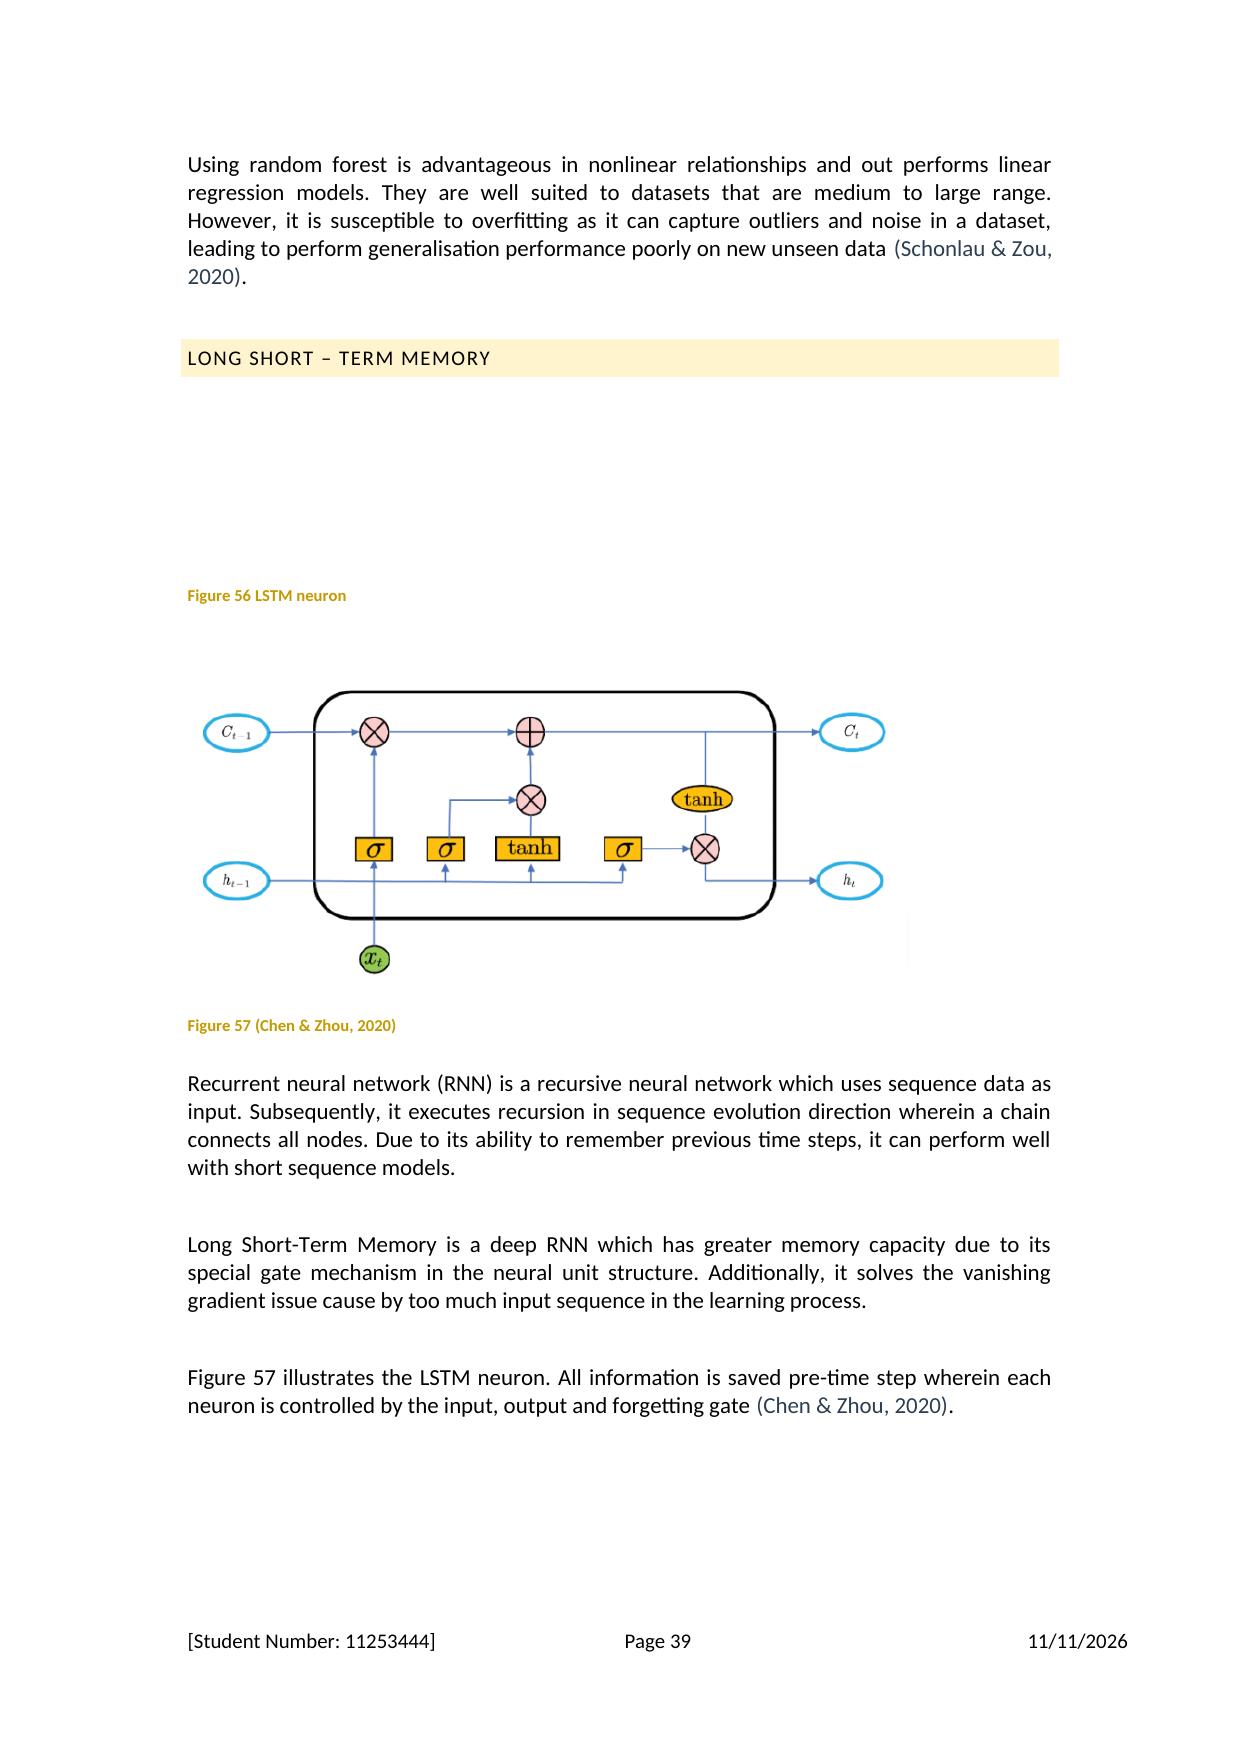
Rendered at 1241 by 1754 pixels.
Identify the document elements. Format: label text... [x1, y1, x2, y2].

text Figure 57 illustrates the LSTM neuron. All information is saved pre-time step wherein each neuron is controlled by the input, output and forgetting gate (Chen & Zhou, 2020). [187, 1363, 1053, 1419]
text Figure 57 (Chen & Zhou, 2020) [187, 1015, 1053, 1035]
picture [187, 639, 909, 1005]
text Long Short-Term Memory is a deep RNN which has greater memory capacity due to its special gate mechanism in the neural unit structure. Additionally, it solves the vanishing gradient issue cause by too much input sequence in the learning process. [187, 1230, 1053, 1314]
text Recurrent neural network (RNN) is a recursive neural network which uses sequence data as input. Subsequently, it executes recursion in sequence evolution direction wherein a chain connects all nodes. Due to its ability to remember previous time steps, it can perform well with short sequence models. [187, 1069, 1053, 1182]
subtitle Long Short – Term Memory [188, 345, 1053, 371]
text Using random forest is advantageous in nonlinear relationships and out performs linear regression models. They are well suited to datasets that are medium to large range. However, it is susceptible to overfitting as it can capture outliers and noise in a dataset, leading to perform generalisation performance poorly on new unseen data (Schonlau & Zou, 2020). [187, 150, 1053, 290]
text Figure 56 LSTM neuron [187, 585, 1053, 605]
